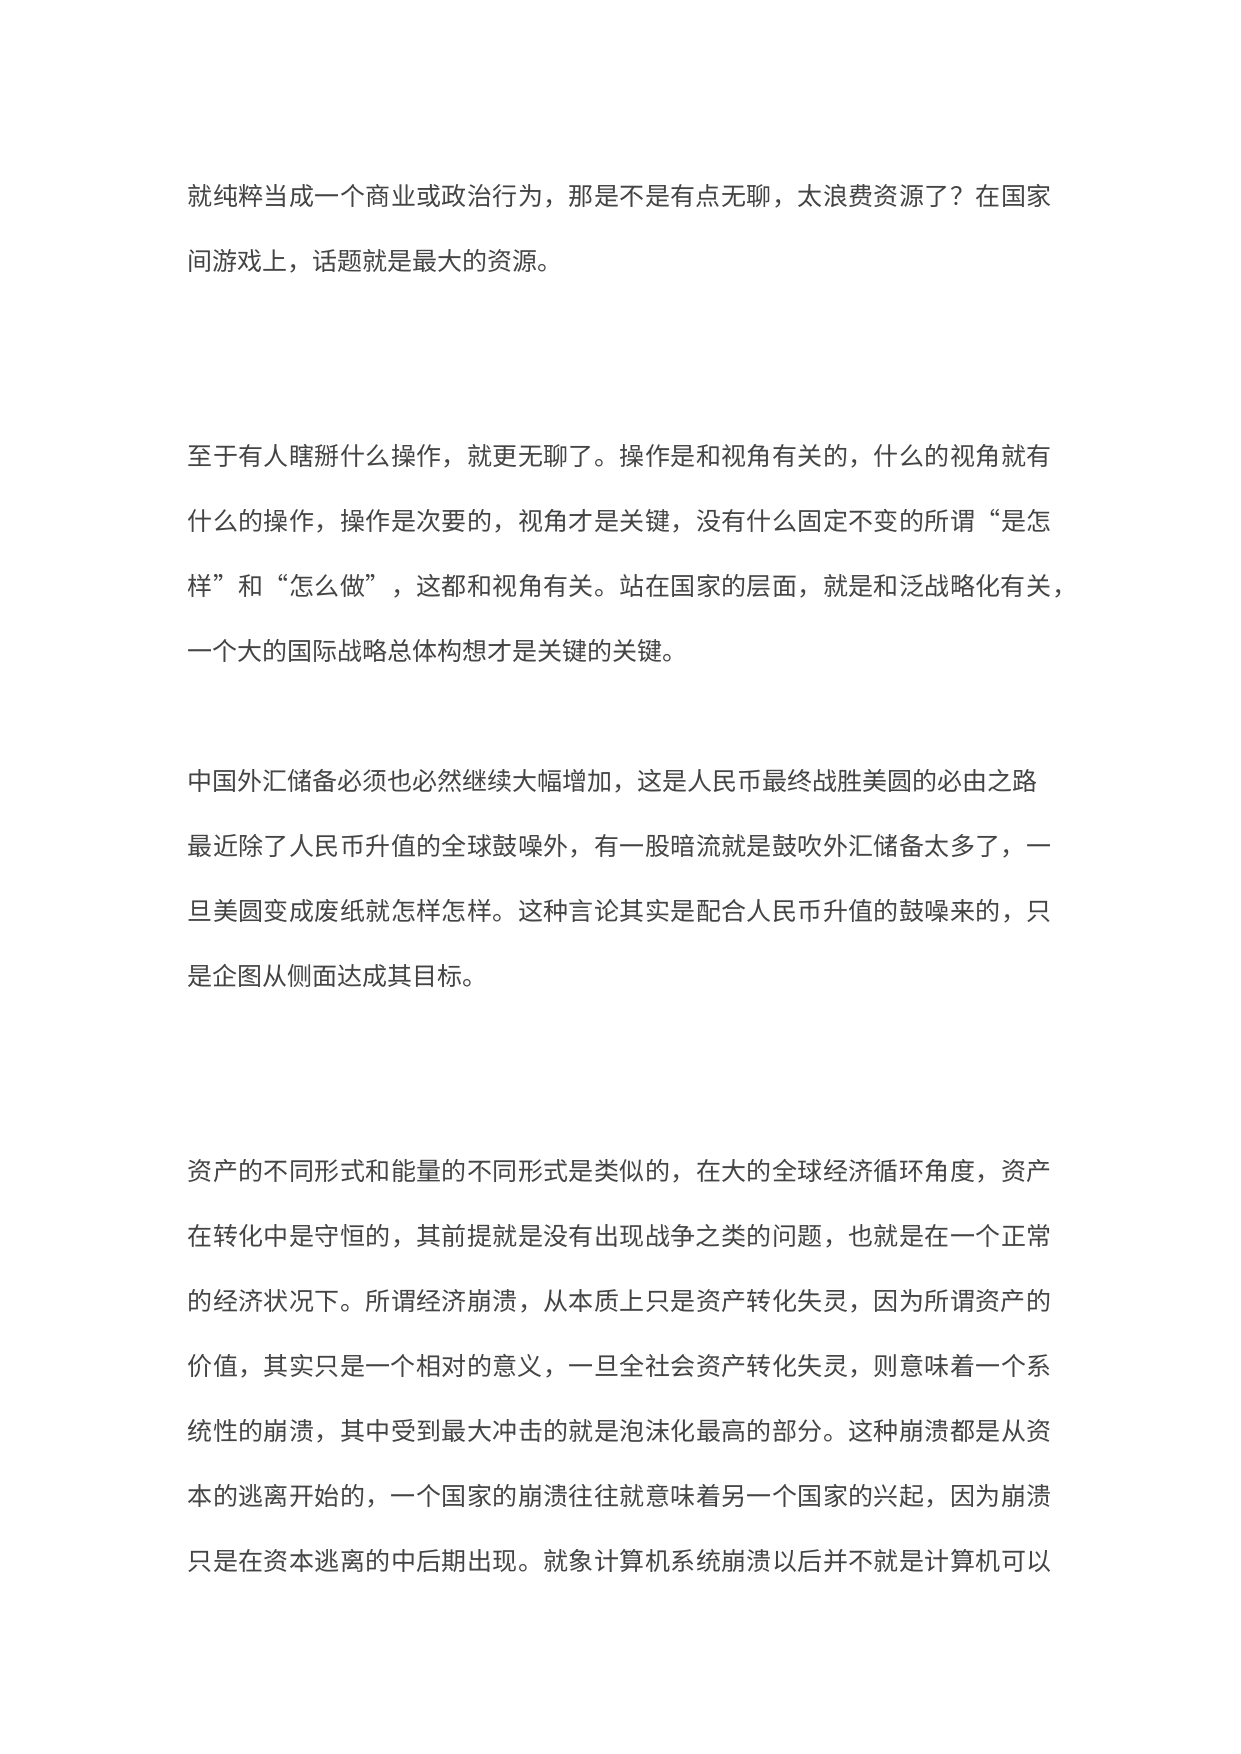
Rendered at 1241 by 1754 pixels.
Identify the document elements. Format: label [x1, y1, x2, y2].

text [187, 162, 1053, 1592]
